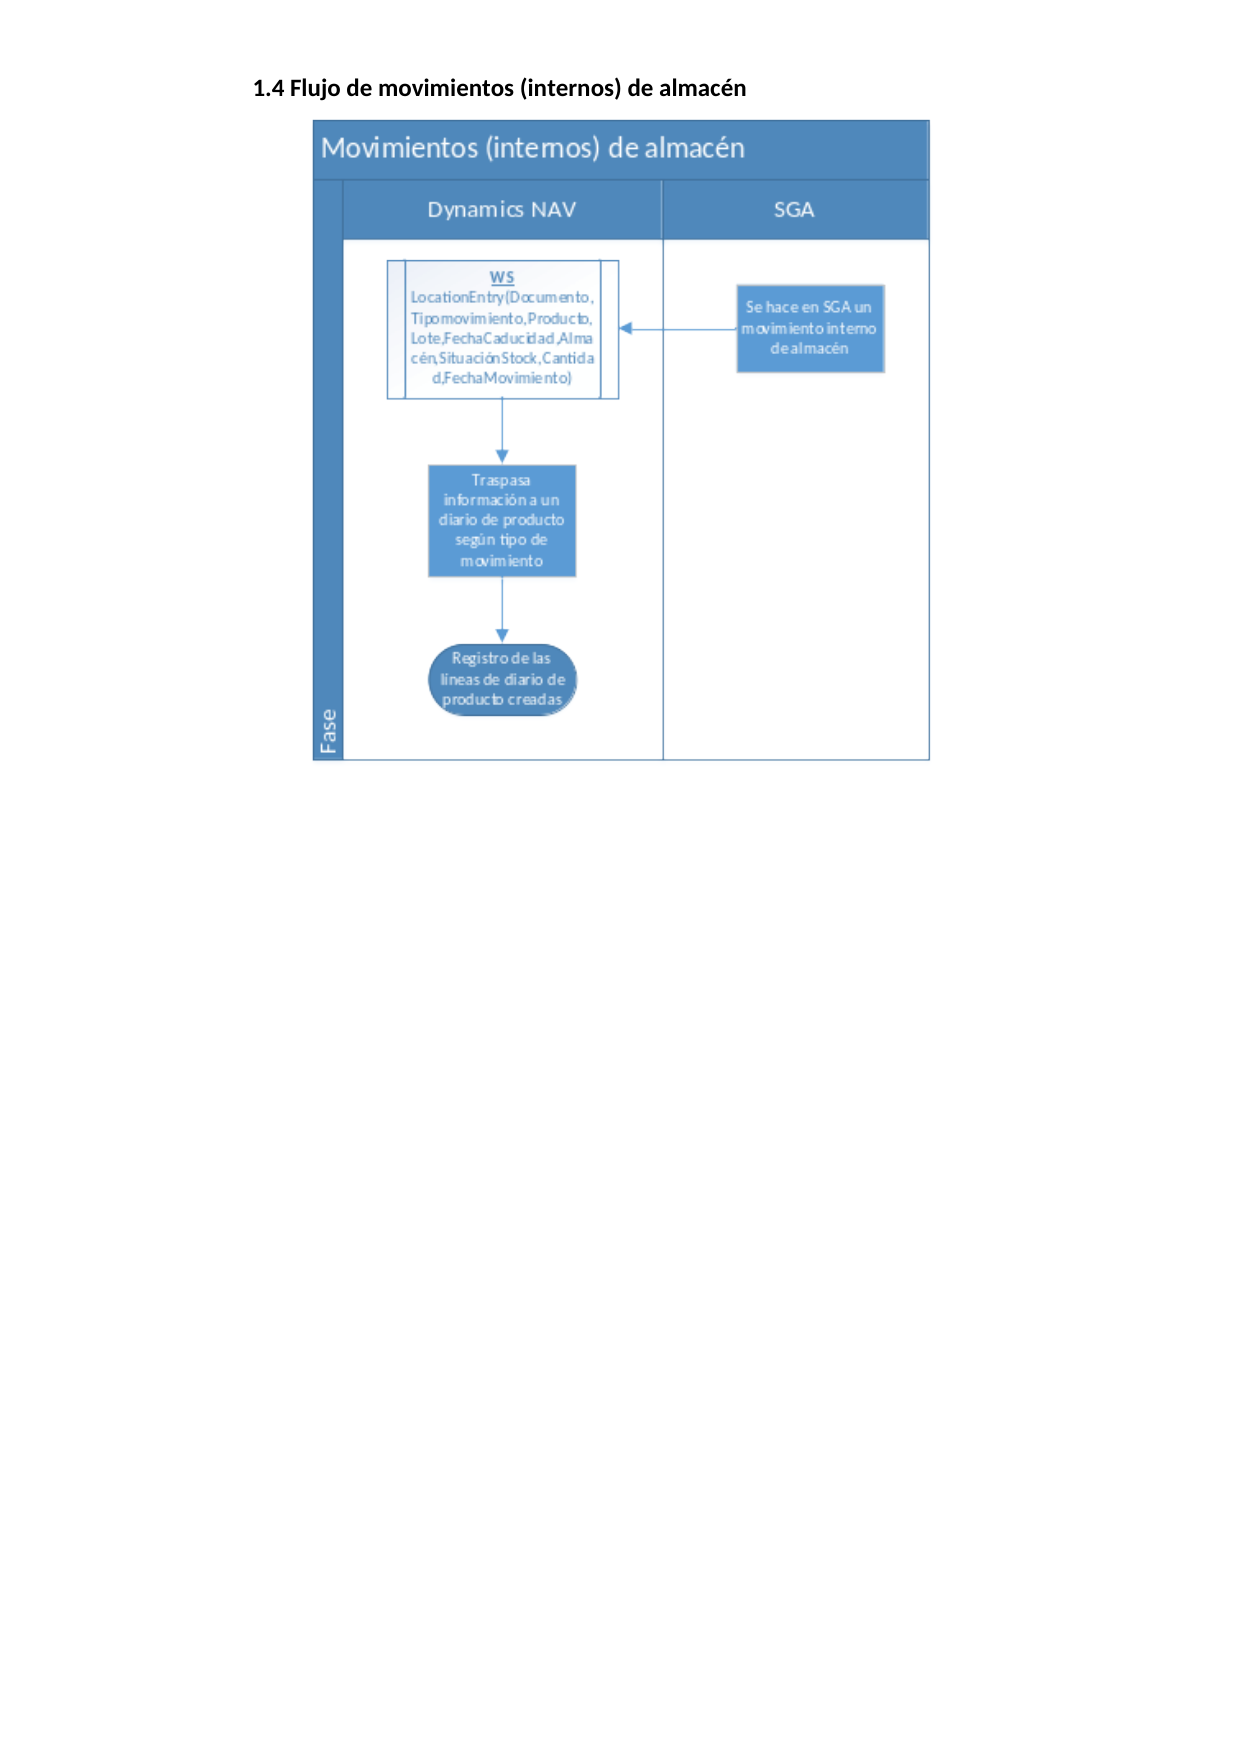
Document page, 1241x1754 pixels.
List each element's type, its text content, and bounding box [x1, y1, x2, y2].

text Flujo de movimientos (internos) de almacén [252, 73, 1063, 103]
